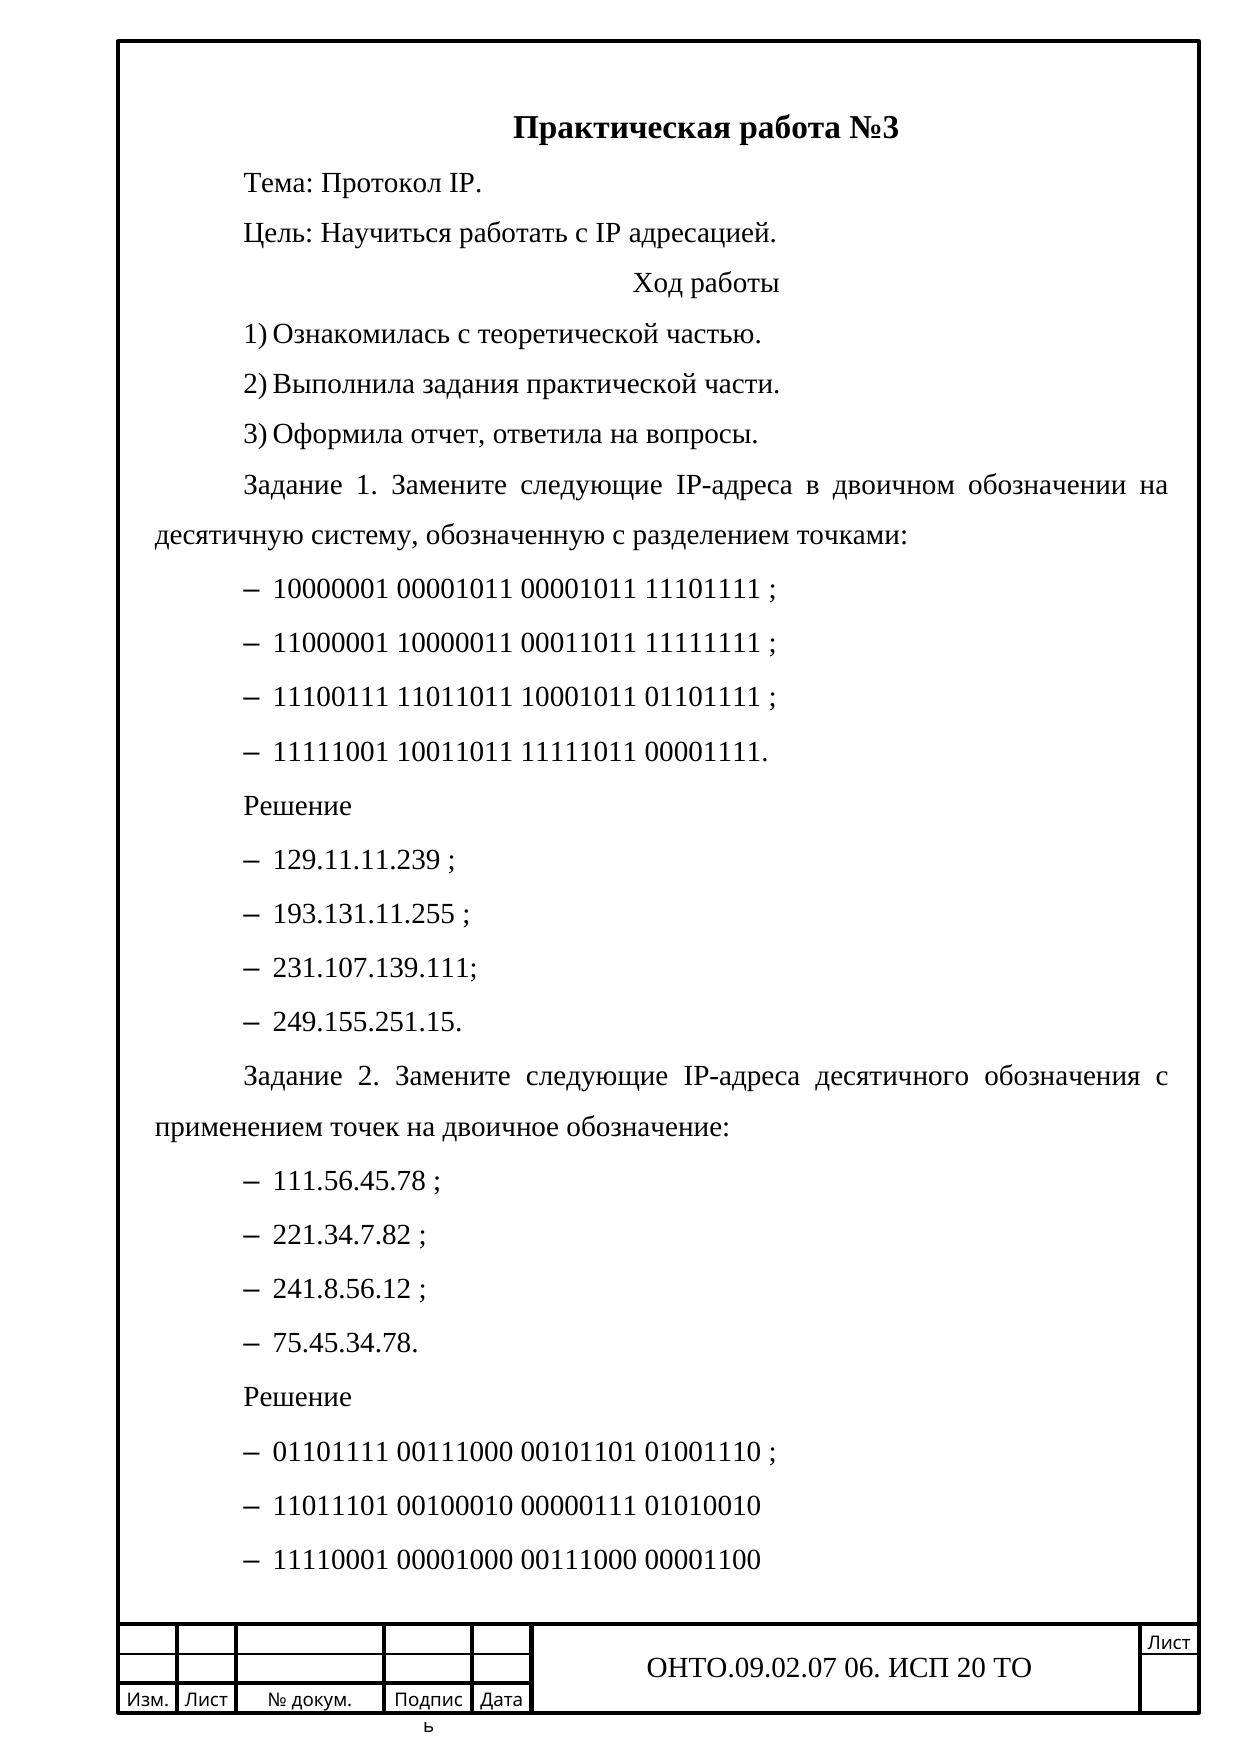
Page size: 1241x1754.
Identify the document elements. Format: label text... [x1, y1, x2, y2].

list 193.131.11.255 ; [154, 896, 1169, 930]
list 75.45.34.78. [154, 1325, 1169, 1359]
text Практическая работа №3 [154, 107, 1169, 146]
list 11100111 11011011 10001011 01101111 ; [154, 679, 1169, 713]
list 10000001 00001011 00001011 11101111 ; [154, 571, 1169, 605]
text Решение [154, 788, 1169, 821]
text Решение [154, 1379, 1169, 1413]
list 129.11.11.239 ; [154, 842, 1169, 876]
text Ход работы [154, 266, 1169, 299]
text Тема: Протокол IP. [154, 165, 1169, 198]
list 231.107.139.111; [154, 950, 1169, 984]
text Цель: Научиться работать с IP адресацией. [154, 215, 1169, 249]
list 11011101 00100010 00000111 01010010 [154, 1488, 1169, 1521]
list 111.56.45.78 ; [154, 1163, 1169, 1197]
list 241.8.56.12 ; [154, 1271, 1169, 1305]
list 11111001 10011011 11111011 00001111. [154, 734, 1169, 767]
text Задание 2. Замените следующие IP-адреса десятичного обозначения с применением точек на двоичное обозначение: [154, 1058, 1169, 1142]
list 249.155.251.15. [154, 1004, 1169, 1038]
list Ознакомилась с теоретической частью. [154, 316, 1169, 349]
list Выполнила задания практической части. [154, 366, 1169, 400]
text Задание 1. Замените следующие IP-адреса в двоичном обозначении на десятичную систему, обозначенную с разделением точками: [154, 467, 1169, 551]
list Оформила отчет, ответила на вопросы. [154, 416, 1169, 450]
list 01101111 00111000 00101101 01001110 ; [154, 1434, 1169, 1467]
list 221.34.7.82 ; [154, 1217, 1169, 1251]
list 11110001 00001000 00111000 00001100 [154, 1542, 1169, 1576]
list 11000001 10000011 00011011 11111111 ; [154, 625, 1169, 659]
